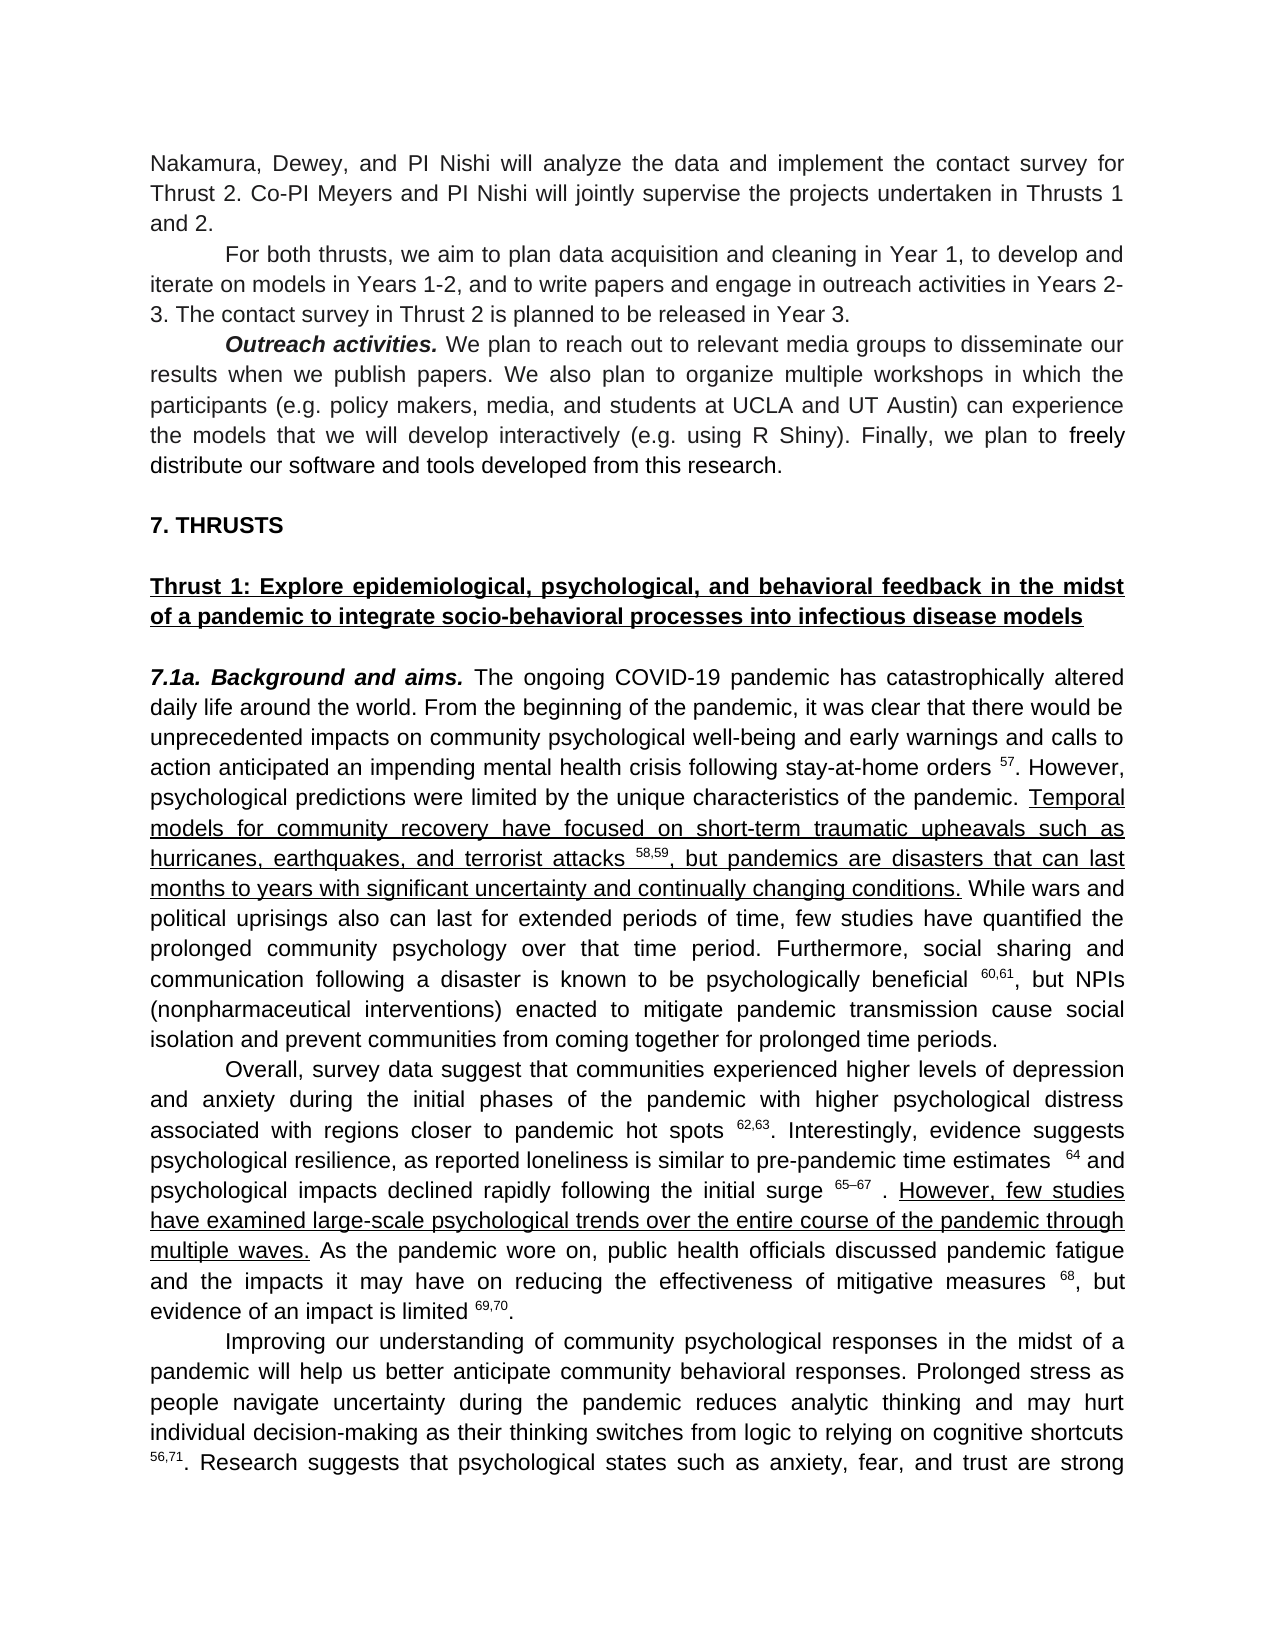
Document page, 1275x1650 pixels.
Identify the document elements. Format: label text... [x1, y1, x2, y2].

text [150, 1328, 1125, 1475]
subtitle 7.1a. Background and aims. The ongoing COVID-19 pandemic has catastrophically altered daily life around the world. From the beginning of the pandemic, it was clear that there would be unprecedented impacts on community psychological well-being and early warnings and calls to action anticipated an impending mental health crisis following stay-at-home orders 57. However, psychological predictions were limited by the unique characteristics of the pandemic. Temporal models for community recovery have focused on short-term traumatic upheavals such as hurricanes, earthquakes, and terrorist attacks 58,59, but pandemics are disasters that can last months to years with significant uncertainty and continually changing conditions. While wars and political uprisings also can last for extended periods of time, few studies have quantified the prolonged community psychology over that time period. Furthermore, social sharing and communication following a disaster is known to be psychologically beneficial 60,61, but NPIs (nonpharmaceutical interventions) enacted to mitigate pandemic transmission cause social isolation and prevent communities from coming together for prolonged time periods. [150, 869, 1125, 1052]
subtitle 7. THRUSTS [150, 512, 1125, 539]
subtitle Thrust 1: Explore epidemiological, psychological, and behavioral feedback in the midst of a pandemic to integrate socio-behavioral processes into infectious disease models [150, 573, 1125, 596]
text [150, 150, 1125, 237]
text Outreach activities. We plan to reach out to relevant media groups to disseminate our results when we publish papers. We also plan to organize multiple workshops in which the participants (e.g. policy makers, media, and students at UCLA and UT Austin) can experience the models that we will develop interactively (e.g. using R Shiny). Finally, we plan to freely distribute our software and tools developed from this research. [150, 331, 1125, 478]
subtitle Thrust 1: Explore epidemiological, psychological, and behavioral feedback in the midst of a pandemic to integrate socio-behavioral processes into infectious disease models [150, 597, 1125, 629]
text Overall, survey data suggest that communities experienced higher levels of depression and anxiety during the initial phases of the pandemic with higher psychological distress associated with regions closer to pandemic hot spots 62,63. Interestingly, evidence suggests psychological resilience, as reported loneliness is similar to pre-pandemic time estimates 64 and psychological impacts declined rapidly following the initial surge 65–67 . However, few studies have examined large-scale psychological trends over the entire course of the pandemic through multiple waves. As the pandemic wore on, public health officials discussed pandemic fatigue and the impacts it may have on reducing the effectiveness of mitigative measures 68, but evidence of an impact is limited 69,70. [150, 1231, 1125, 1324]
text For both thrusts, we aim to plan data acquisition and cleaning in Year 1, to develop and iterate on models in Years 1-2, and to write papers and engage in outreach activities in Years 2-3. The contact survey in Thrust 2 is planned to be released in Year 3. [150, 241, 1125, 327]
text Overall, survey data suggest that communities experienced higher levels of depression and anxiety during the initial phases of the pandemic with higher psychological distress associated with regions closer to pandemic hot spots 62,63. Interestingly, evidence suggests psychological resilience, as reported loneliness is similar to pre-pandemic time estimates 64 and psychological impacts declined rapidly following the initial surge 65–67 . However, few studies have examined large-scale psychological trends over the entire course of the pandemic through multiple waves. As the pandemic wore on, public health officials discussed pandemic fatigue and the impacts it may have on reducing the effectiveness of mitigative measures 68, but evidence of an impact is limited 69,70. [150, 1056, 1125, 1230]
subtitle 7.1a. Background and aims. The ongoing COVID-19 pandemic has catastrophically altered daily life around the world. From the beginning of the pandemic, it was clear that there would be unprecedented impacts on community psychological well-being and early warnings and calls to action anticipated an impending mental health crisis following stay-at-home orders 57. However, psychological predictions were limited by the unique characteristics of the pandemic. Temporal models for community recovery have focused on short-term traumatic upheavals such as hurricanes, earthquakes, and terrorist attacks 58,59, but pandemics are disasters that can last months to years with significant uncertainty and continually changing conditions. While wars and political uprisings also can last for extended periods of time, few studies have quantified the prolonged community psychology over that time period. Furthermore, social sharing and communication following a disaster is known to be psychologically beneficial 60,61, but NPIs (nonpharmaceutical interventions) enacted to mitigate pandemic transmission cause social isolation and prevent communities from coming together for prolonged time periods. [150, 663, 1125, 837]
